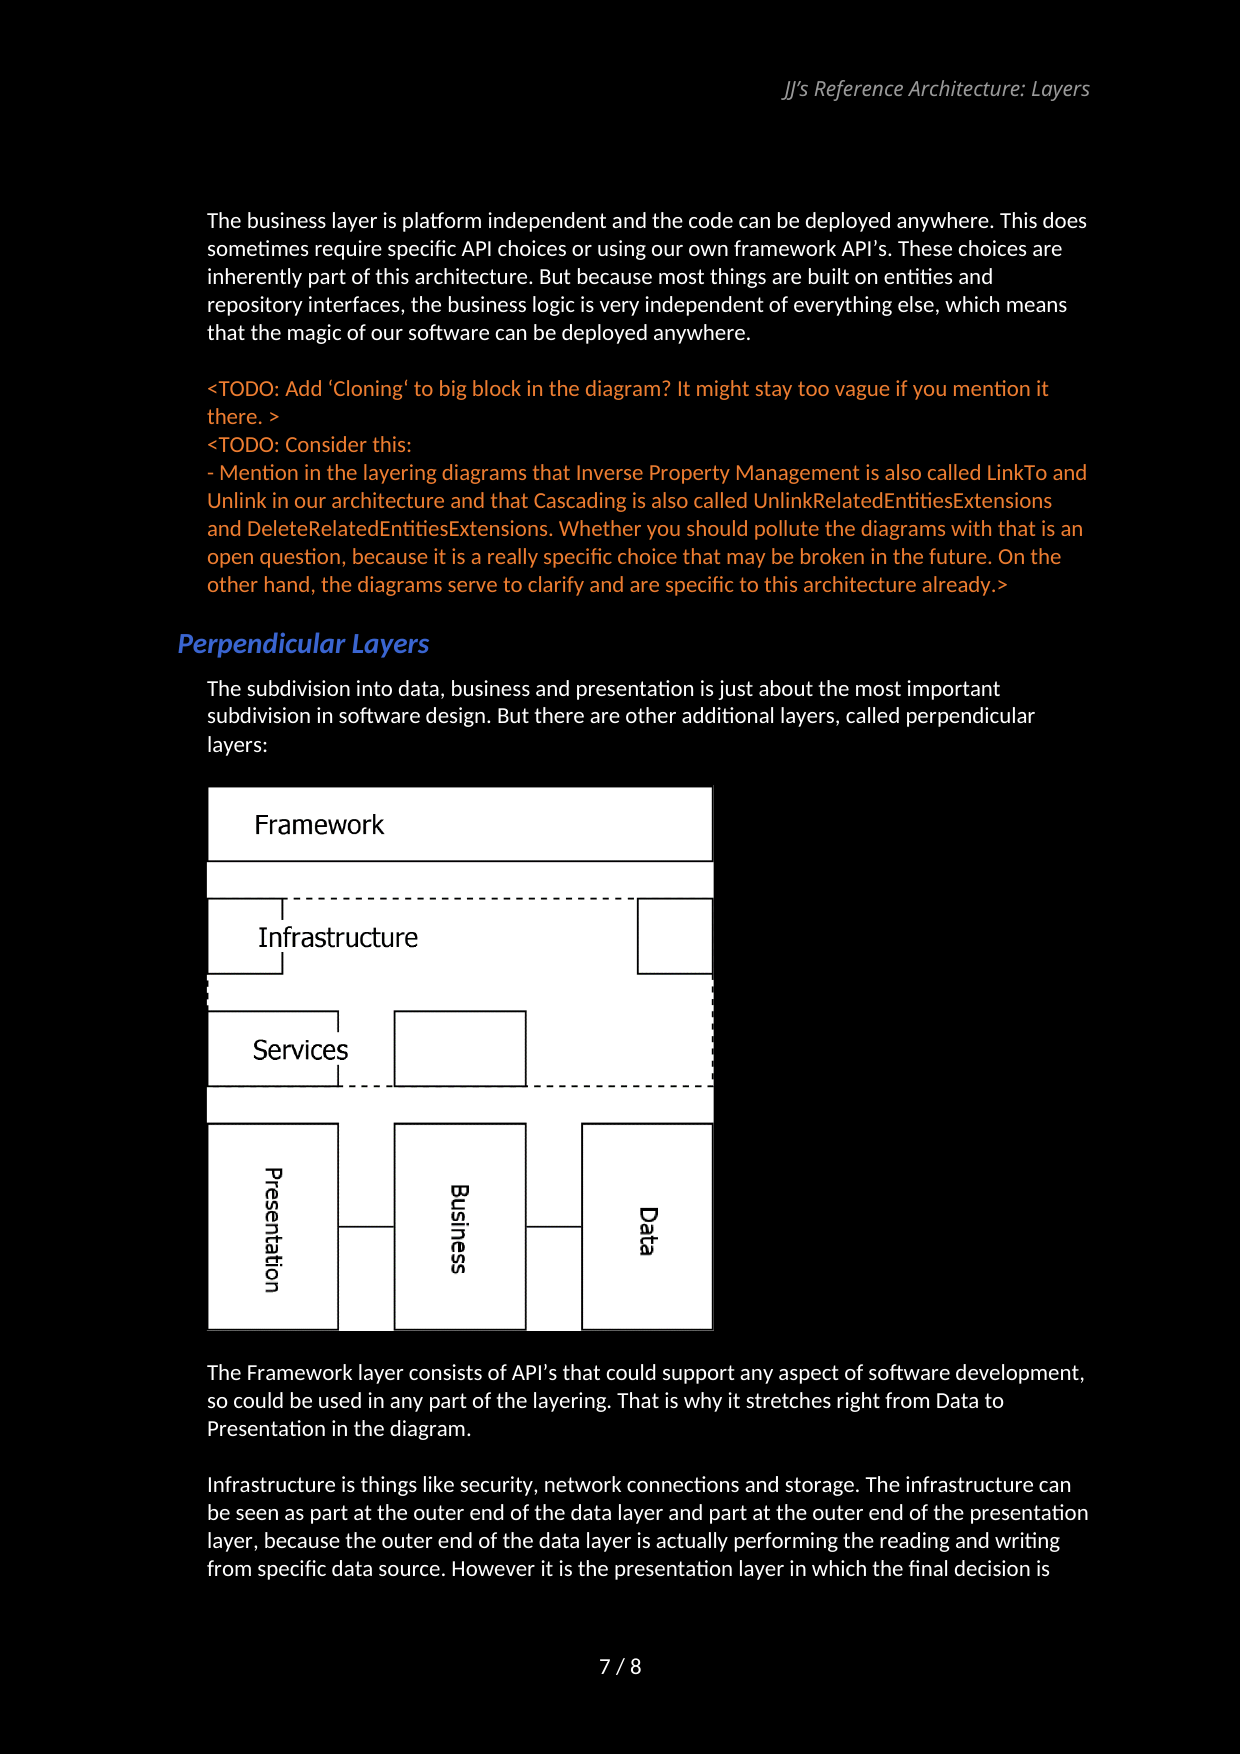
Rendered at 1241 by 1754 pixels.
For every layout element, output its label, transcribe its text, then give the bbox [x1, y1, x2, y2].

text - Mention in the layering diagrams that Inverse Property Management is also called LinkTo and Unlink in our architecture and that Cascading is also called UnlinkRelatedEntitiesExtensions and DeleteRelatedEntitiesExtensions. Whether you should pollute the diagrams with that is an open question, because it is a really specific choice that may be broken in the future. On the other hand, the diagrams serve to clarify and are specific to this architecture already.> [207, 458, 1092, 598]
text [207, 1470, 1092, 1582]
text The subdivision into data, business and presentation is just about the most important subdivision in software design. But there are other additional layers, called perpendicular layers: [207, 674, 1092, 758]
text The business layer is platform independent and the code can be deployed anywhere. This does sometimes require specific API choices or using our own framework API’s. These choices are inherently part of this architecture. But because most things are built on entities and repository interfaces, the business logic is very independent of everything else, which means that the magic of our software can be deployed anywhere. [207, 206, 1092, 346]
text The Framework layer consists of API’s that could support any aspect of software development, so could be used in any part of the layering. That is why it stretches right from Data to Presentation in the diagram. [207, 1358, 1092, 1442]
text <TODO: Add ‘Cloning‘ to big block in the diagram? It might stay too vague if you mention it there. > [207, 374, 1092, 430]
subtitle Perpendicular Layers [177, 626, 1092, 661]
text <TODO: Consider this: [207, 430, 1092, 458]
picture [206, 785, 714, 1331]
